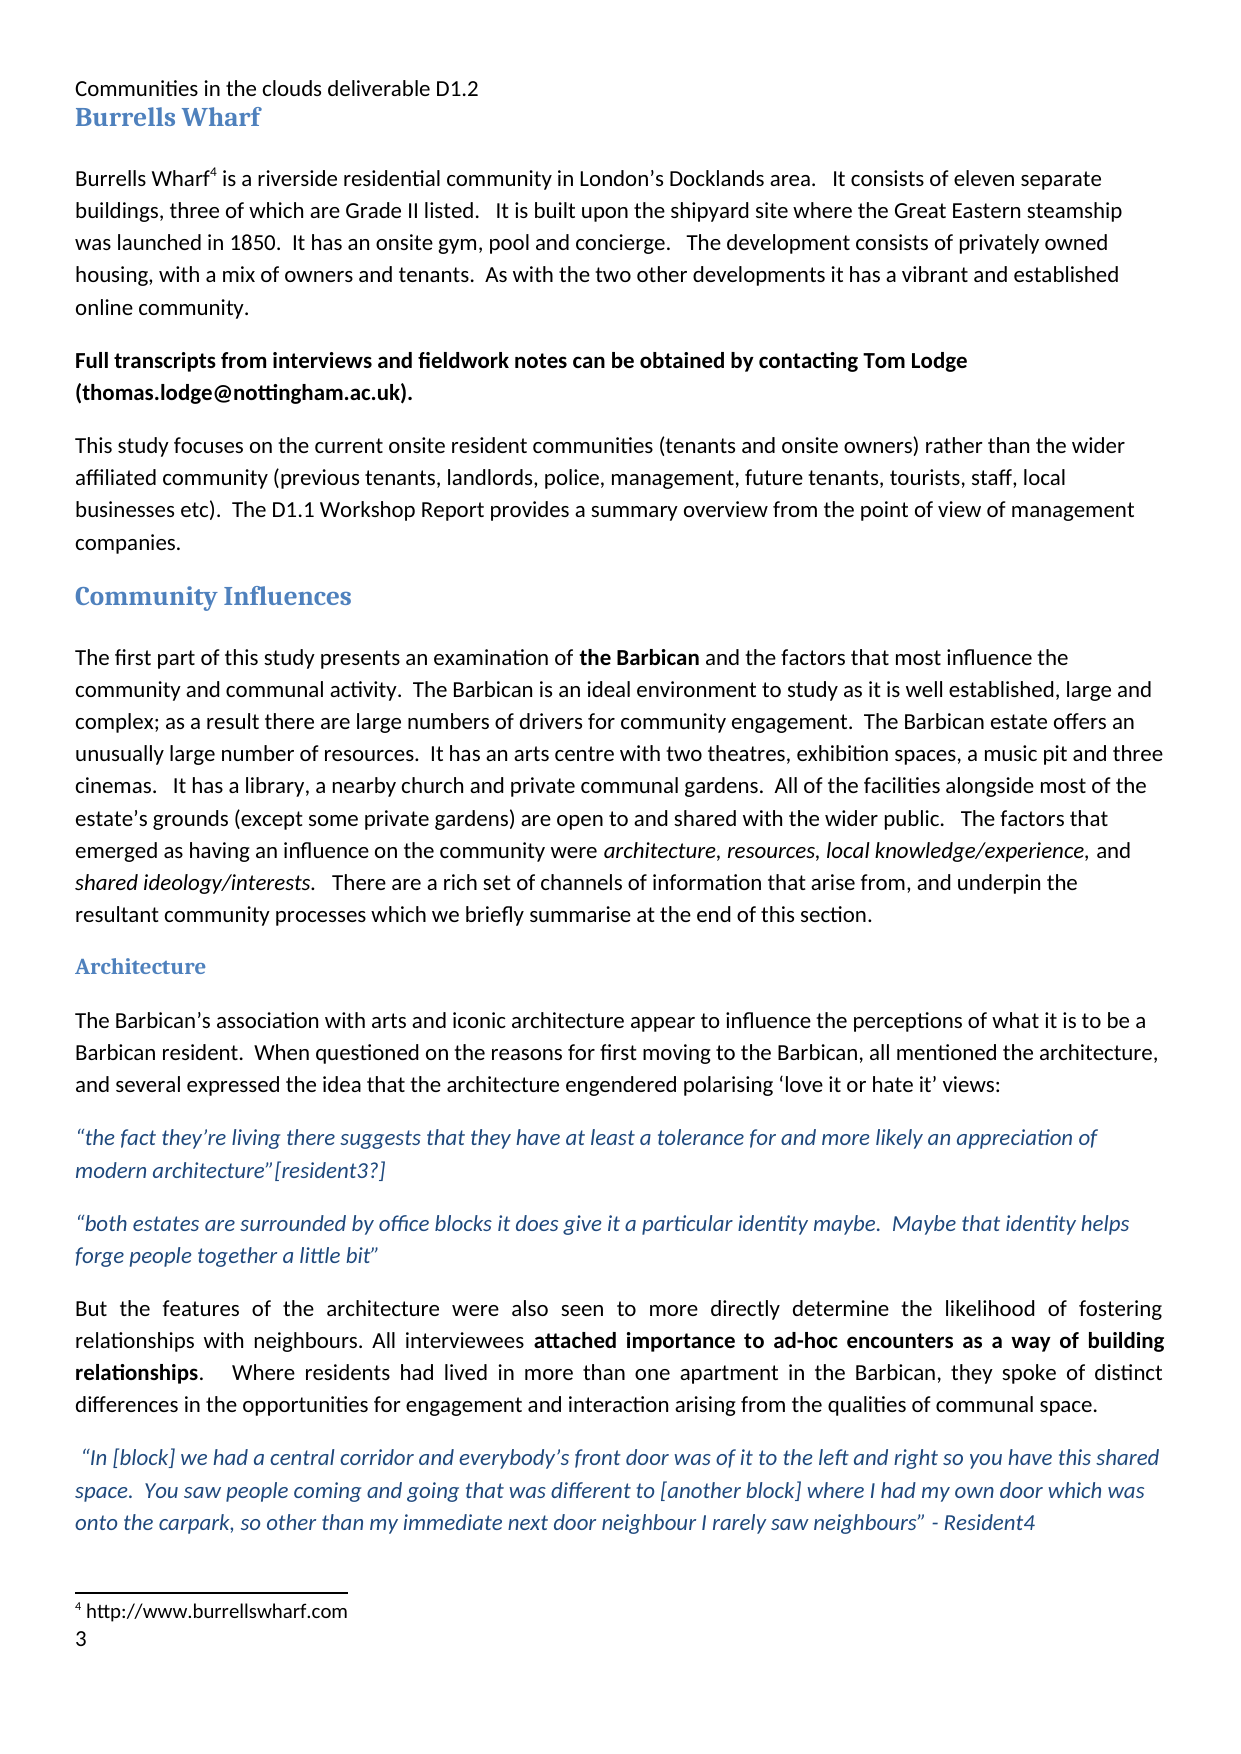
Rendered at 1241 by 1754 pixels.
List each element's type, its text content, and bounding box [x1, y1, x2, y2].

text This study focuses on the current onsite resident communities (tenants and onsite owners) rather than the wider affiliated community (previous tenants, landlords, police, management, future tenants, tourists, staff, local businesses etc). The D1.1 Workshop Report provides a summary overview from the point of view of management companies. [75, 431, 1165, 556]
text “the fact they’re living there suggests that they have at least a tolerance for and more likely an appreciation of modern architecture”[resident3?] [75, 1123, 1165, 1184]
subtitle Burrells Wharf [75, 102, 1165, 133]
subtitle Community Influences [75, 581, 1165, 612]
text The Barbican’s association with arts and iconic architecture appear to influence the perceptions of what it is to be a Barbican resident. When questioned on the reasons for first moving to the Barbican, all mentioned the architecture, and several expressed the idea that the architecture engendered polarising ‘love it or hate it’ views: [75, 1006, 1165, 1098]
text “In [block] we had a central corridor and everybody’s front door was of it to the left and right so you have this shared space. You saw people coming and going that was different to [another block] where I had my own door which was onto the carpark, so other than my immediate next door neighbour I rarely saw neighbours” - Resident4 [75, 1443, 1165, 1536]
subtitle Architecture [75, 953, 1165, 980]
text “both estates are surrounded by office blocks it does give it a particular identity maybe. Maybe that identity helps forge people together a little bit” [75, 1209, 1165, 1269]
text But the features of the architecture were also seen to more directly determine the likelihood of fostering relationships with neighbours. All interviewees attached importance to ad-hoc encounters as a way of building relationships. Where residents had lived in more than one apartment in the Barbican, they spoke of distinct differences in the opportunities for engagement and interaction arising from the qualities of communal space. [75, 1294, 1165, 1418]
text The first part of this study presents an examination of the Barbican and the factors that most influence the community and communal activity. The Barbican is an ideal environment to study as it is well established, large and complex; as a result there are large numbers of drivers for community engagement. The Barbican estate offers an unusually large number of resources. It has an arts centre with two theatres, exhibition spaces, a music pit and three cinemas. It has a library, a nearby church and private communal gardens. All of the facilities alongside most of the estate’s grounds (except some private gardens) are open to and shared with the wider public. The factors that emerged as having an influence on the community were architecture, resources, local knowledge/experience, and shared ideology/interests. There are a rich set of channels of information that arise from, and underpin the resultant community processes which we briefly summarise at the end of this section. [75, 643, 1165, 928]
text Full transcripts from interviews and fieldwork notes can be obtained by contacting Tom Lodge (thomas.lodge@nottingham.ac.uk). [75, 346, 1165, 406]
text Burrells Wharf is a riverside residential community in London’s Docklands area. It consists of eleven separate buildings, three of which are Grade II listed. It is built upon the shipyard site where the Great Eastern steamship was launched in 1850. It has an onsite gym, pool and concierge. The development consists of privately owned housing, with a mix of owners and tenants. As with the two other developments it has a vibrant and established online community. [75, 164, 1165, 321]
